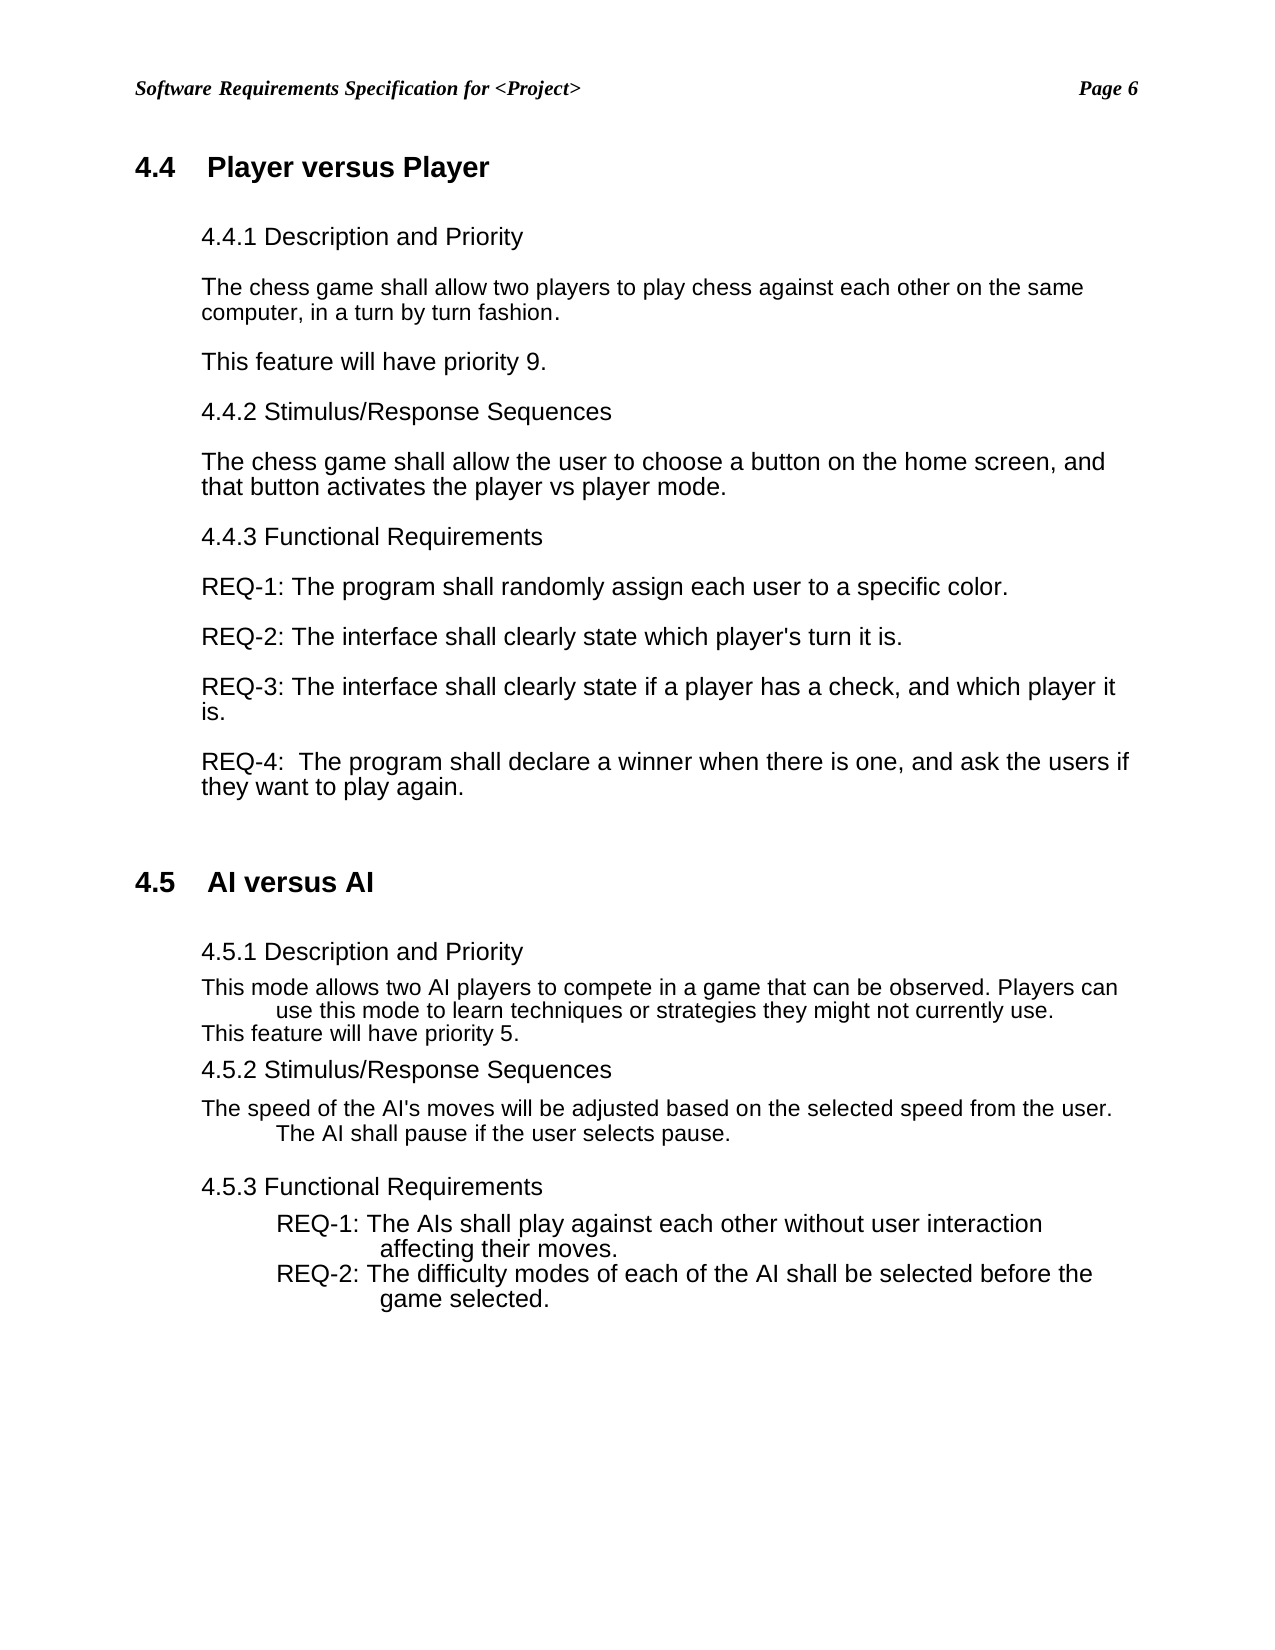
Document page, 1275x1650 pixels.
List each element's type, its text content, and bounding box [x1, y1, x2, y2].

text 4.5.3 Functional Requirements [201, 1175, 1140, 1200]
subtitle 4.4 Player versus Player [135, 150, 1140, 183]
text REQ-2: The difficulty modes of each of the AI shall be selected before the game selected. [276, 1263, 1140, 1313]
text This mode allows two AI players to compete in a game that can be observed. Players can use this mode to learn techniques or strategies they might not currently use. [201, 977, 1140, 1023]
text 4.5.2 Stimulus/Response Sequences [201, 1059, 1140, 1084]
text 4.5.1 Description and Priority [201, 940, 1140, 965]
subtitle 4.5 AI versus AI [135, 865, 1140, 898]
text REQ-1: The program shall randomly assign each user to a specific color. [201, 575, 1140, 600]
text REQ-1: The AIs shall play against each other without user interaction affecting their moves. [276, 1213, 1140, 1263]
text This feature will have priority 5. [201, 1023, 1140, 1046]
text 4.4.1 Description and Priority [201, 225, 1140, 250]
text REQ-3: The interface shall clearly state if a player has a check, and which player it is. [201, 675, 1140, 725]
text The speed of the AI's moves will be adjusted based on the selected speed from the user. The AI shall pause if the user selects pause. [201, 1096, 1140, 1146]
text The chess game shall allow the user to choose a button on the home screen, and that button activates the player vs player mode. [201, 450, 1140, 500]
text This feature will have priority 9. [201, 350, 1140, 375]
text 4.4.3 Functional Requirements [201, 525, 1140, 550]
text 4.4.2 Stimulus/Response Sequences [201, 400, 1140, 425]
text The chess game shall allow two players to play chess against each other on the same computer, in a turn by turn fashion. [201, 275, 1140, 325]
text REQ-4: The program shall declare a winner when there is one, and ask the users if they want to play again. [201, 750, 1140, 800]
text REQ-2: The interface shall clearly state which player's turn it is. [201, 625, 1140, 650]
